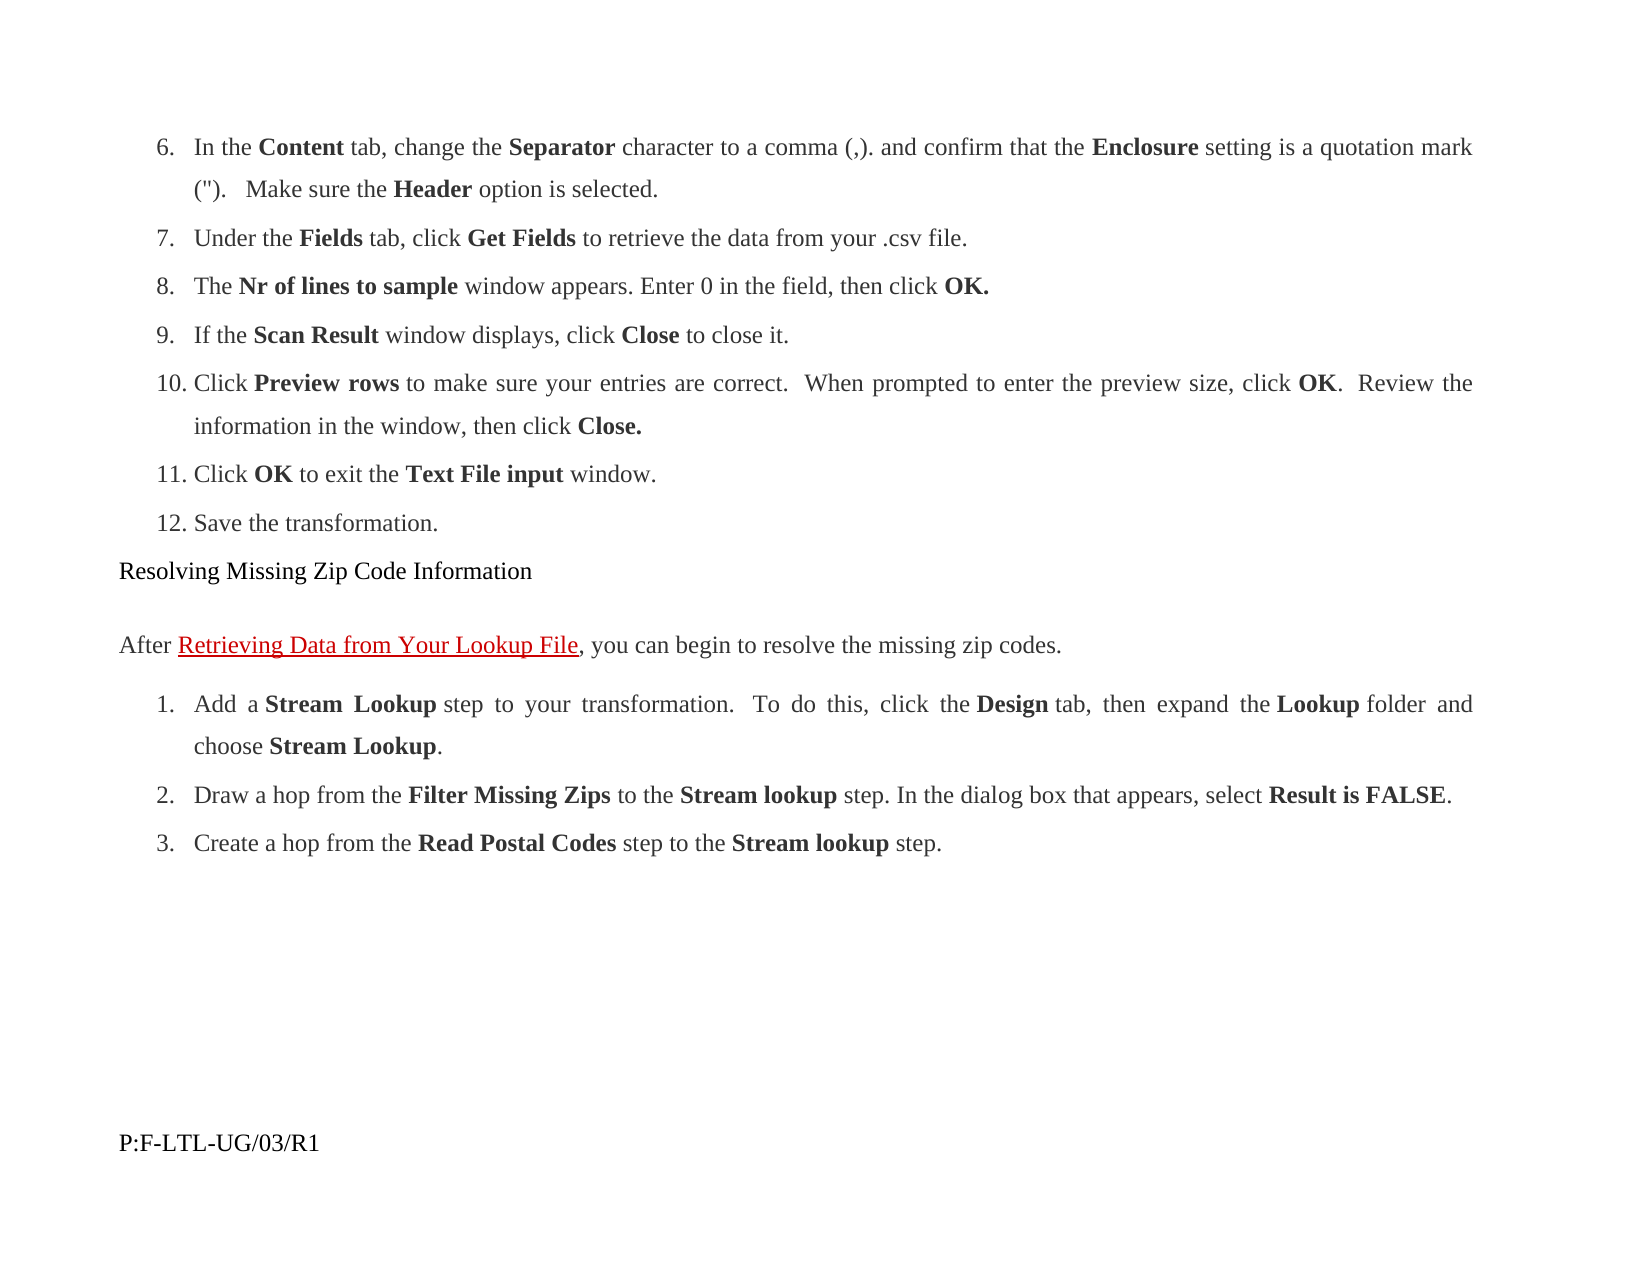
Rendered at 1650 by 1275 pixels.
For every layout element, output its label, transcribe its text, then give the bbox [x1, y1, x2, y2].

list Under the Fields tab, click Get Fields to retrieve the data from your .csv file. [156, 209, 1473, 252]
list Click OK to exit the Text File input window. [156, 446, 1473, 488]
list Add a Stream Lookup step to your transformation. To do this, click the Design tab, then expand the Lookup folder and choose Stream Lookup. [156, 676, 1473, 760]
list In the Content tab, change the Separator character to a comma (,). and confirm that the Enclosure setting is a quotation mark ("). Make sure the Header option is selected. [156, 118, 1473, 203]
list Create a hop from the Read Postal Codes step to the Stream lookup step. [156, 815, 1473, 857]
list Save the transformation. [156, 494, 1473, 537]
list The Nr of lines to sample window appears. Enter 0 in the field, then click OK. [156, 258, 1473, 300]
list Draw a hop from the Filter Missing Zips to the Stream lookup step. In the dialog box that appears, select Result is FALSE. [156, 766, 1473, 809]
list Click Preview rows to make sure your entries are correct. When prompted to enter the preview size, click OK. Review the information in the window, then click Close. [156, 355, 1473, 439]
text Resolving Missing Zip Code Information [118, 557, 1473, 585]
list If the Scan Result window displays, click Close to close it. [156, 306, 1473, 349]
text After Retrieving Data from Your Lookup File, you can begin to resolve the missing zip codes. [118, 617, 1473, 659]
